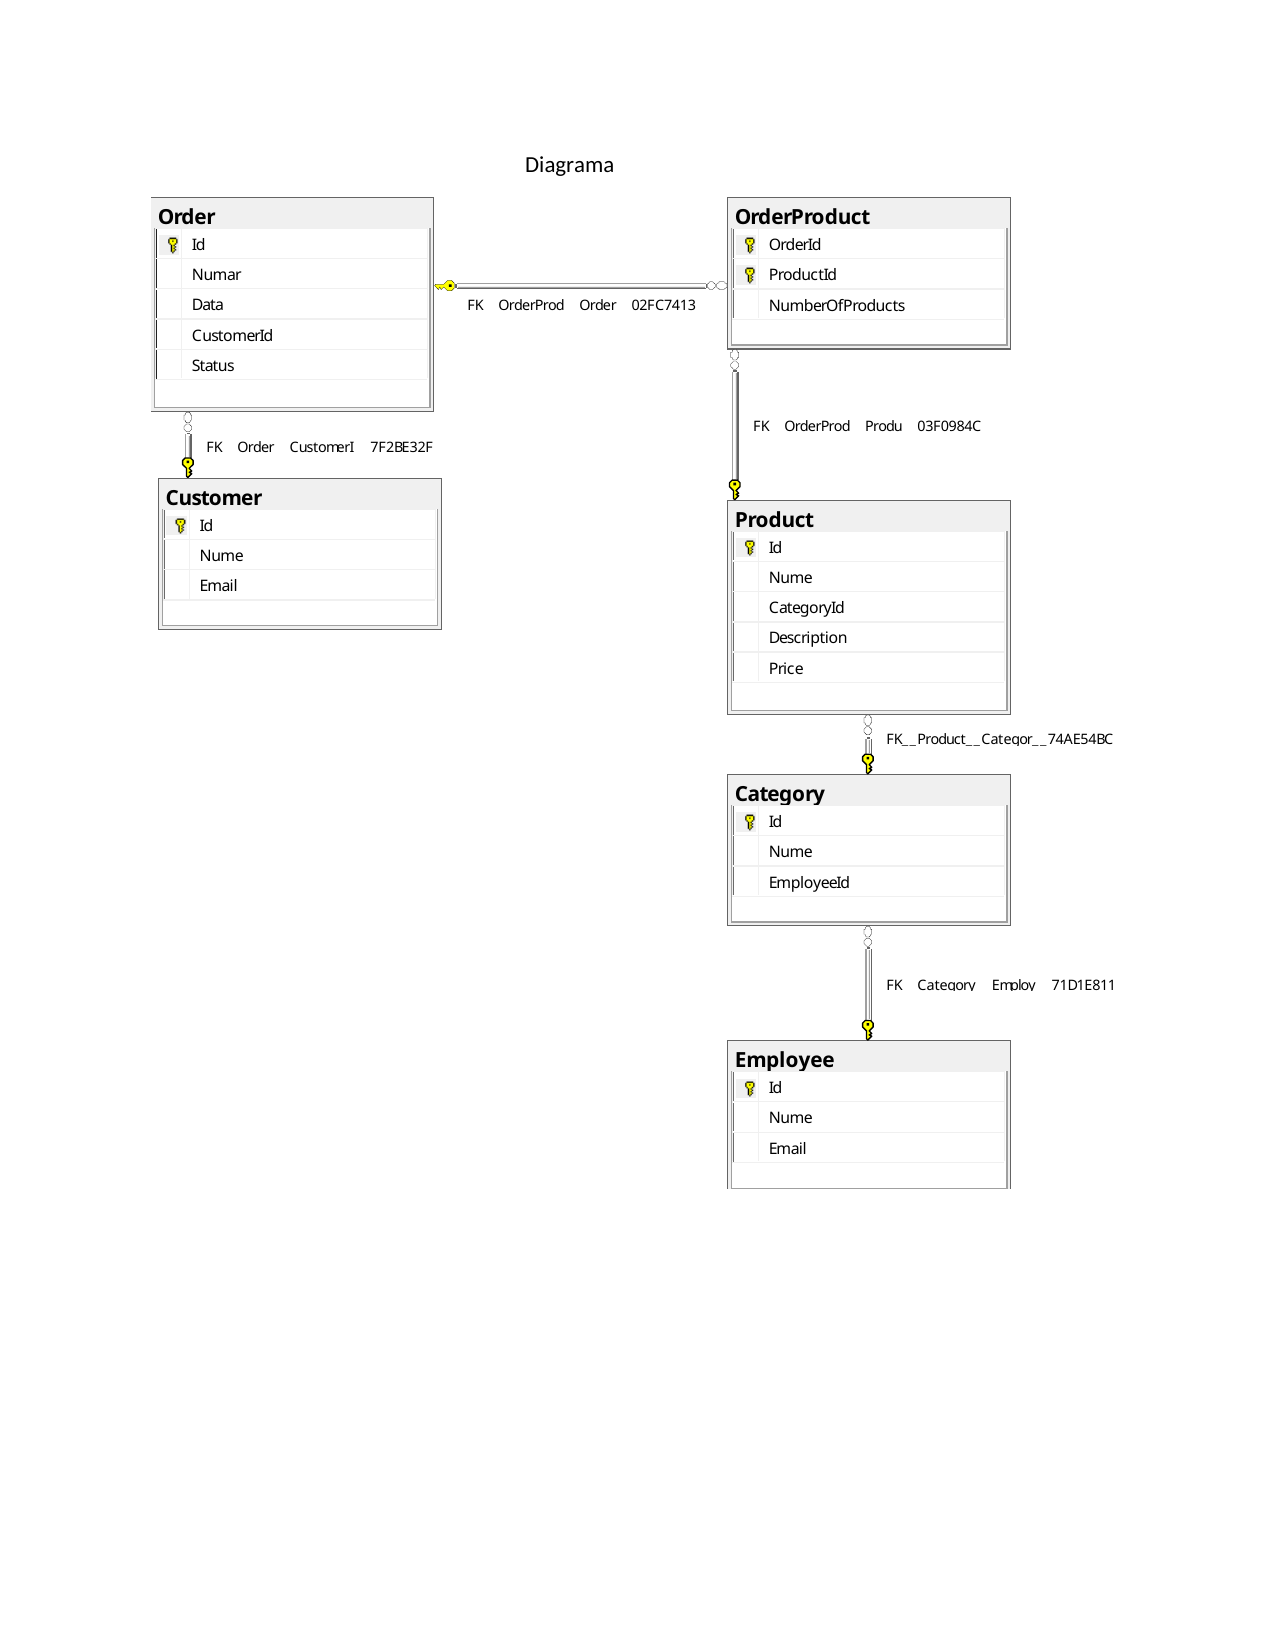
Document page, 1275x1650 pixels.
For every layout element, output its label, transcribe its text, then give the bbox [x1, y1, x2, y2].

text Diagrama [150, 150, 1125, 178]
